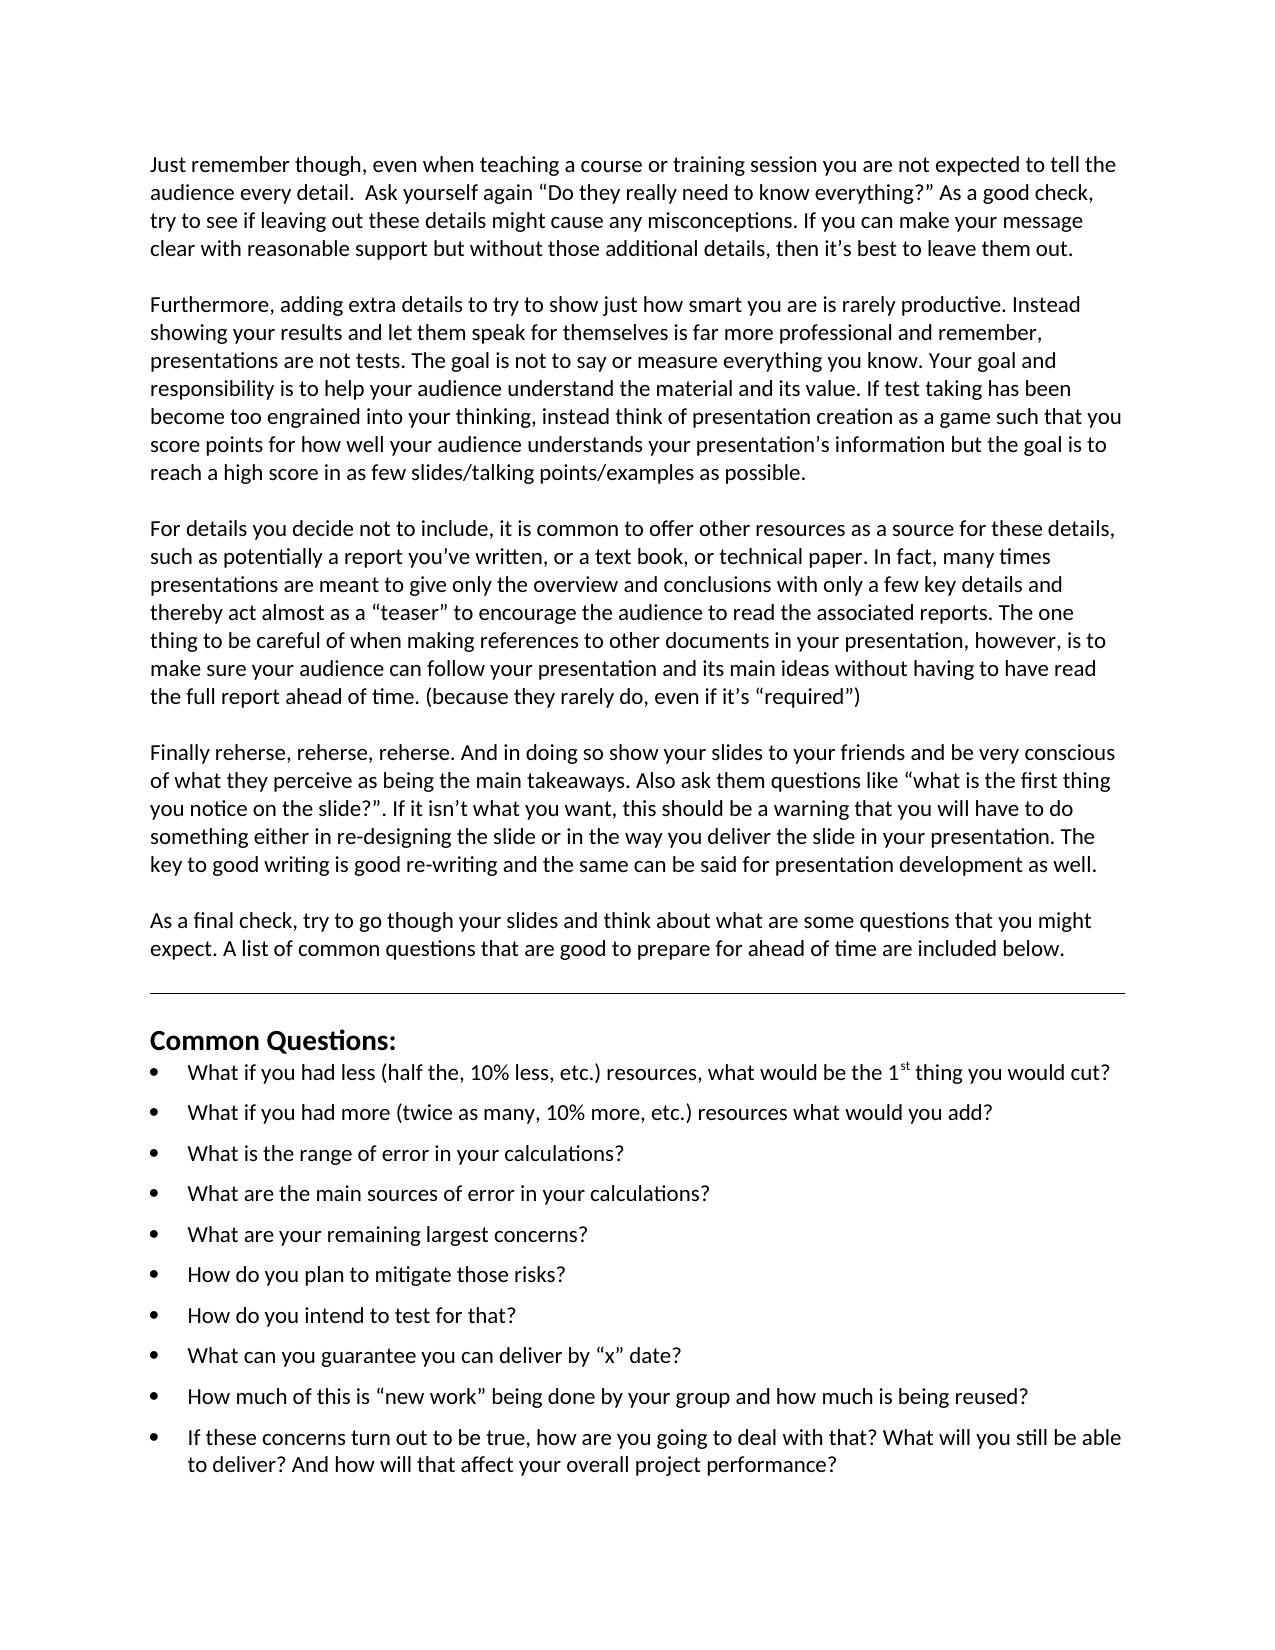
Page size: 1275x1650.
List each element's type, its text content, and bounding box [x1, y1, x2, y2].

list How do you intend to test for that? [150, 1301, 1125, 1329]
list How much of this is “new work” being done by your group and how much is being reused? [150, 1382, 1125, 1410]
text Furthermore, adding extra details to try to show just how smart you are is rarely productive. Instead showing your results and let them speak for themselves is far more professional and remember, presentations are not tests. The goal is not to say or measure everything you know. Your goal and responsibility is to help your audience understand the material and its value. If test taking has been become too engrained into your thinking, instead think of presentation creation as a game such that you score points for how well your audience understands your presentation’s information but the goal is to reach a high score in as few slides/talking points/examples as possible. [150, 290, 1125, 486]
list What if you had more (twice as many, 10% more, etc.) resources what would you add? [150, 1098, 1125, 1126]
list How do you plan to mitigate those risks? [150, 1261, 1125, 1288]
list What is the range of error in your calculations? [150, 1139, 1125, 1167]
text Common Questions: [150, 1022, 1125, 1058]
list What if you had less (half the, 10% less, etc.) resources, what would be the 1st thing you would cut? [150, 1058, 1125, 1086]
text Just remember though, even when teaching a course or training session you are not expected to tell the audience every detail. Ask yourself again “Do they really need to know everything?” As a good check, try to see if leaving out these details might cause any misconceptions. If you can make your message clear with reasonable support but without those additional details, then it’s best to leave them out. [150, 150, 1125, 262]
list What can you guarantee you can deliver by “x” date? [150, 1342, 1125, 1369]
text Finally reherse, reherse, reherse. And in doing so show your slides to your friends and be very conscious of what they perceive as being the main takeaways. Also ask them questions like “what is the first thing you notice on the slide?”. If it isn’t what you want, this should be a warning that you will have to do something either in re-designing the slide or in the way you deliver the slide in your presentation. The key to good writing is good re-writing and the same can be said for presentation development as well. [150, 738, 1125, 878]
text As a final check, try to go though your slides and think about what are some questions that you might expect. A list of common questions that are good to prepare for ahead of time are included below. [150, 907, 1125, 963]
list What are your remaining largest concerns? [150, 1220, 1125, 1248]
text For details you decide not to include, it is common to offer other resources as a source for these details, such as potentially a report you’ve written, or a text book, or technical paper. In fact, many times presentations are meant to give only the overview and conclusions with only a few key details and thereby act almost as a “teaser” to encourage the audience to read the associated reports. The one thing to be careful of when making references to other documents in your presentation, however, is to make sure your audience can follow your presentation and its main ideas without having to have read the full report ahead of time. (because they rarely do, even if it’s “required”) [150, 514, 1125, 710]
list If these concerns turn out to be true, how are you going to deal with that? What will you still be able to deliver? And how will that affect your overall project performance? [150, 1423, 1125, 1479]
list What are the main sources of error in your calculations? [150, 1179, 1125, 1207]
